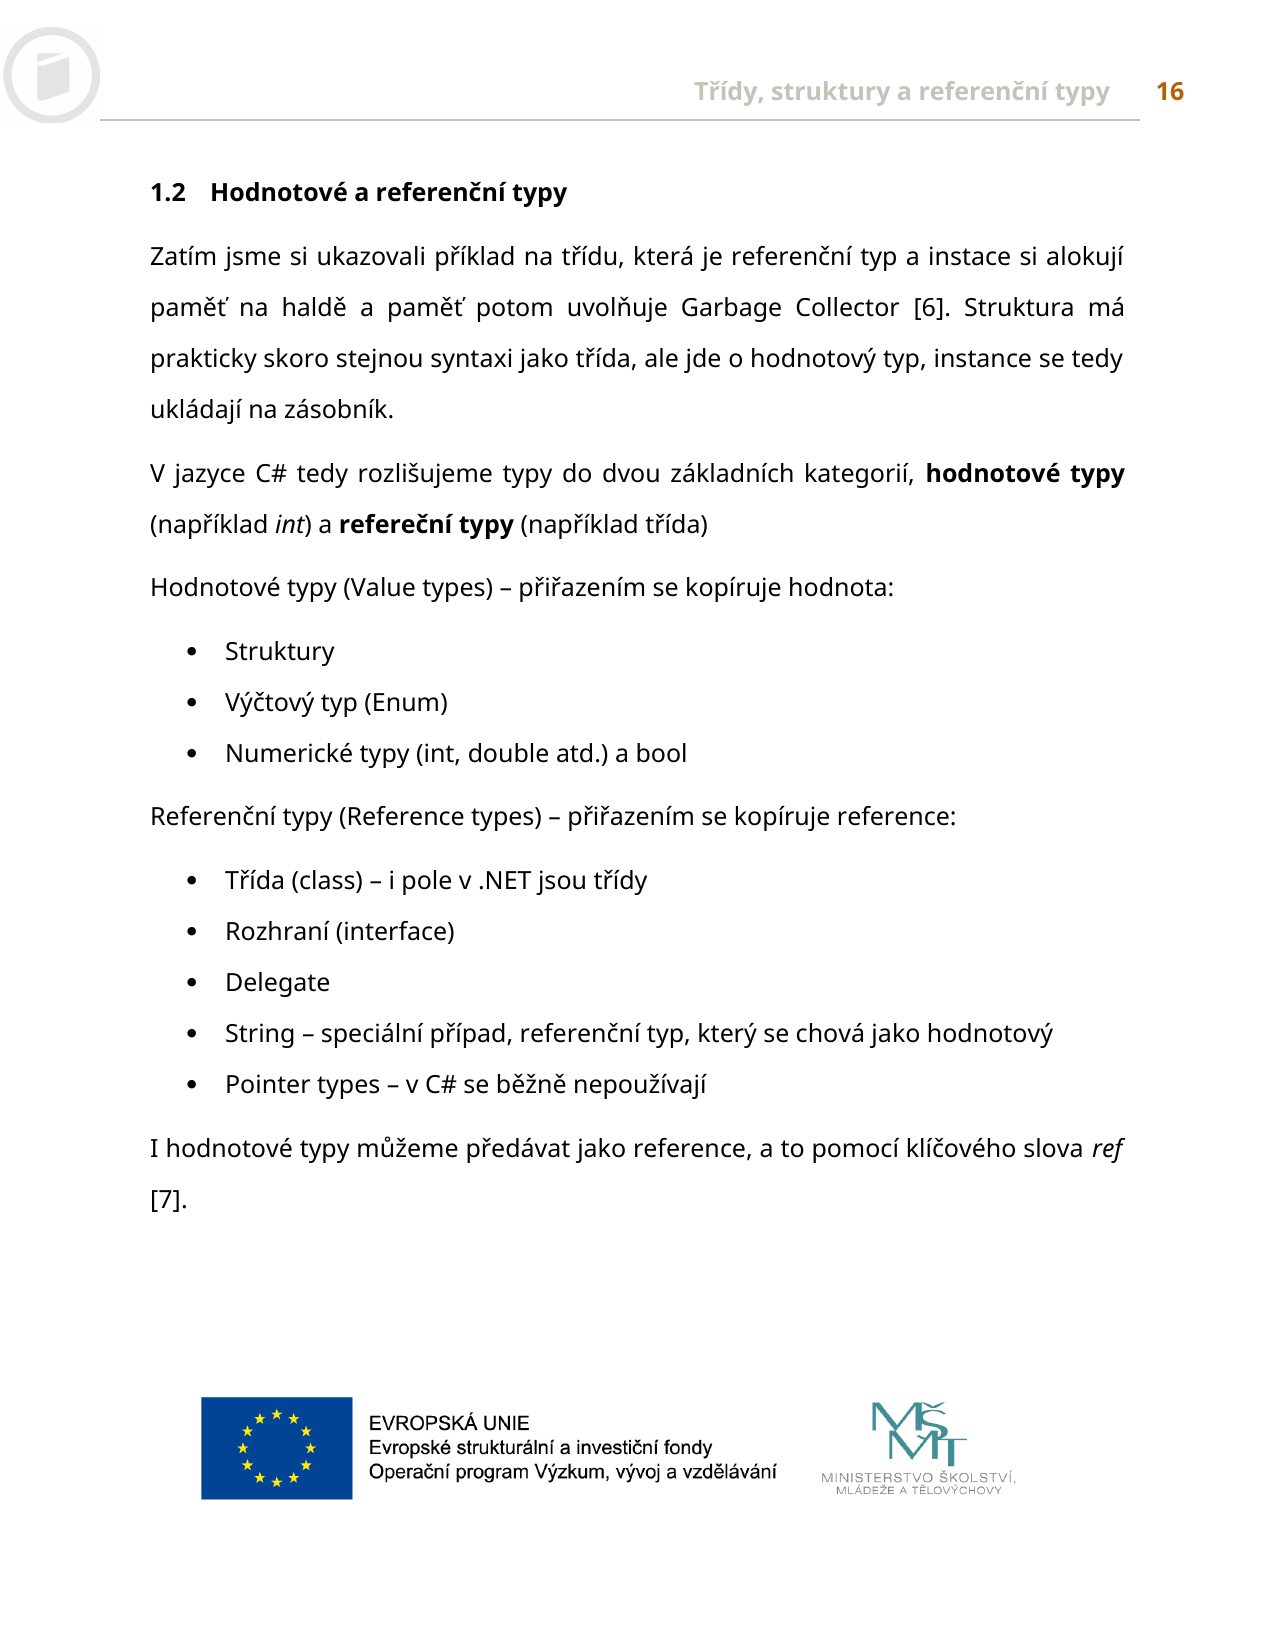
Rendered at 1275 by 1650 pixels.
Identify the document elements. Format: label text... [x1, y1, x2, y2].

text Hodnotové typy (Value types) – přiřazením se kopíruje hodnota: [150, 570, 1125, 604]
list Delegate [187, 964, 1125, 999]
text Zatím jsme si ukazovali příklad na třídu, která je referenční typ a instace si alokují paměť na haldě a paměť potom uvolňuje Garbage Collector [6]. Struktura má prakticky skoro stejnou syntaxi jako třída, ale jde o hodnotový typ, instance se tedy ukládají na zásobník. [150, 238, 1125, 426]
picture [150, 1346, 1066, 1550]
list Třída (class) – i pole v .NET jsou třídy [187, 862, 1125, 897]
list Numerické typy (int, double atd.) a bool [187, 735, 1125, 769]
text Referenční typy (Reference types) – přiřazením se kopíruje reference: [150, 799, 1125, 833]
list Pointer types – v C# se běžně nepoužívají [187, 1067, 1125, 1101]
list Rozhraní (interface) [187, 913, 1125, 948]
text V jazyce C# tedy rozlišujeme typy do dvou základních kategorií, hodnotové typy (například int) a refereční typy (například třída) [150, 455, 1125, 540]
list Struktury [187, 633, 1125, 667]
text I hodnotové typy můžeme předávat jako reference, a to pomocí klíčového slova ref [7]. [150, 1130, 1125, 1215]
subtitle Hodnotové a referenční typy [150, 175, 1125, 209]
list Výčtový typ (Enum) [187, 684, 1125, 718]
list String – speciální případ, referenční typ, který se chová jako hodnotový [187, 1016, 1125, 1050]
